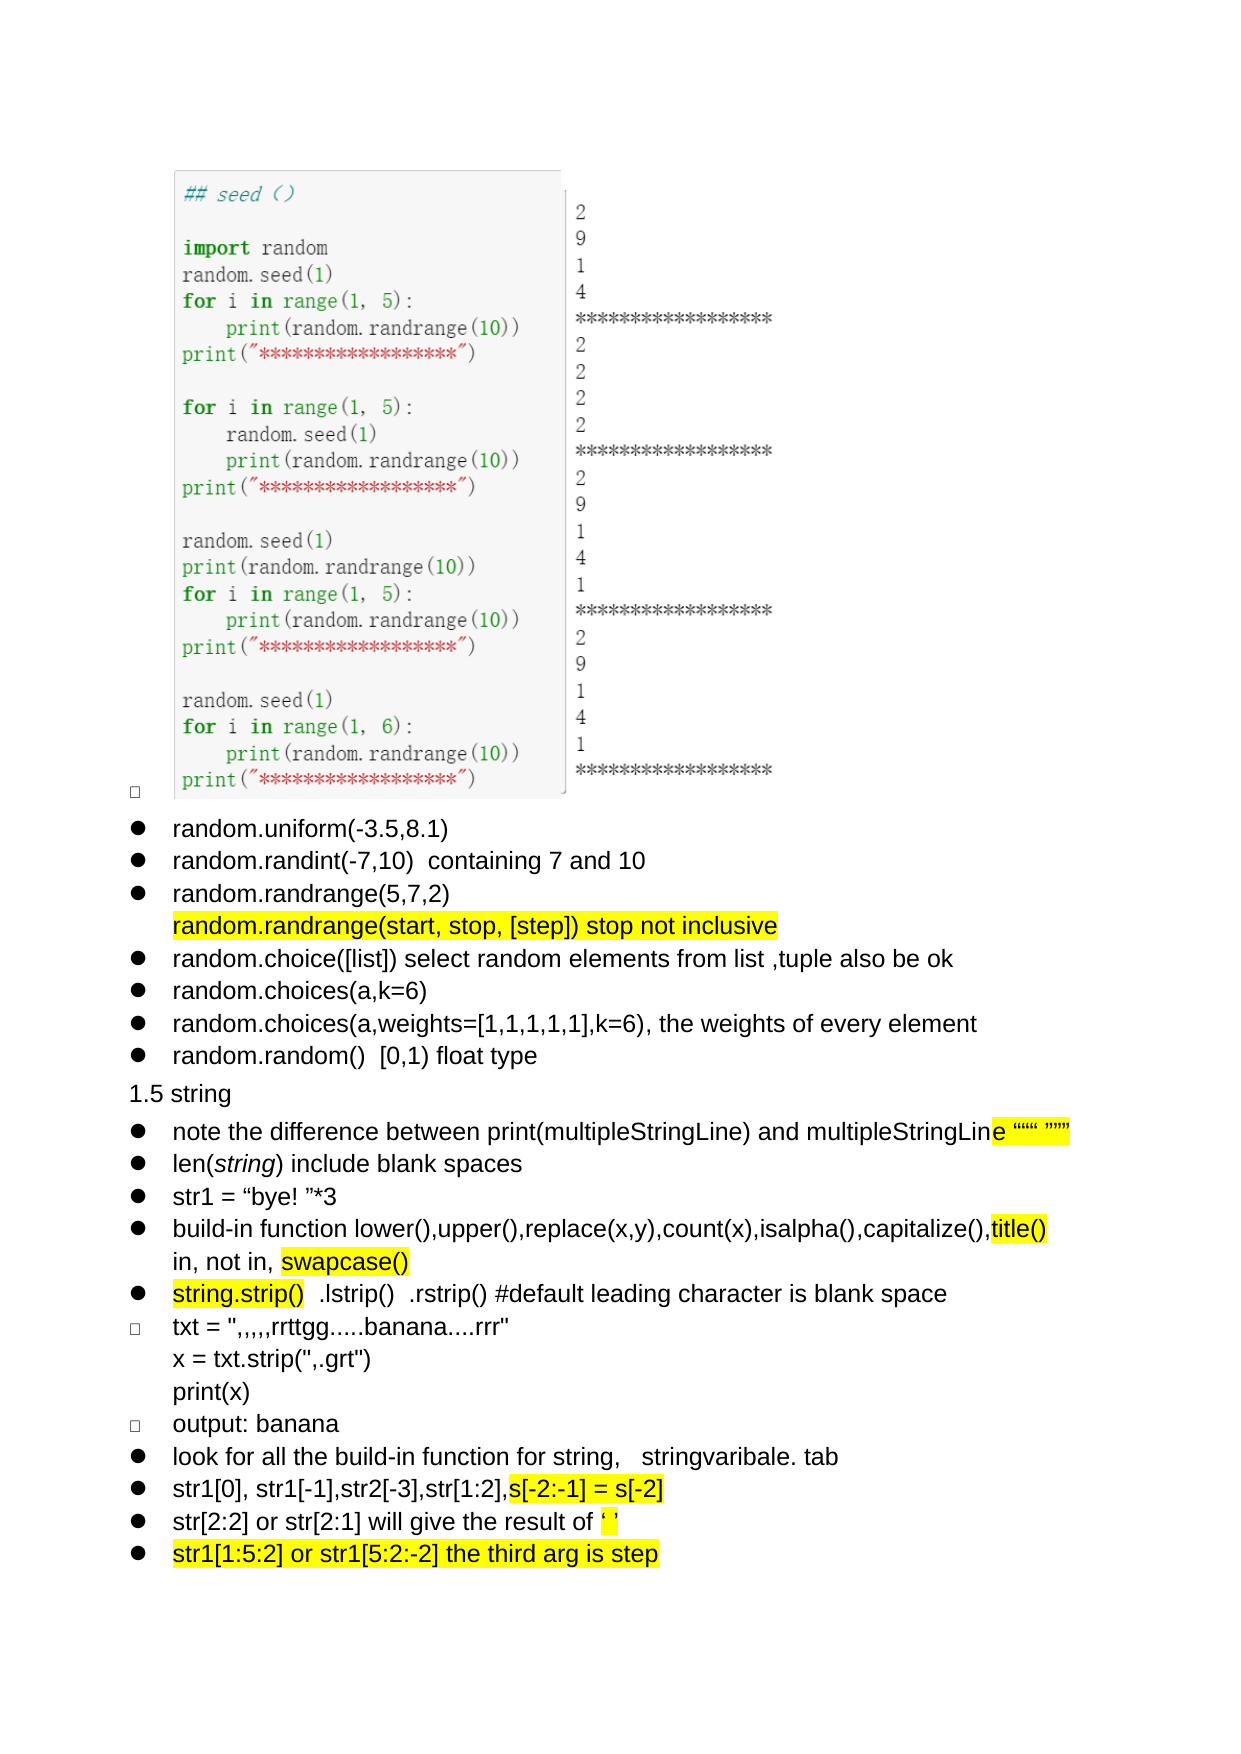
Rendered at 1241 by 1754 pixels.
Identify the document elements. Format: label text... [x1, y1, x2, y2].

list random.choices(a,k=6) [129, 974, 1111, 1007]
list random.randrange(start, stop, [step]) stop not inclusive [129, 909, 1111, 942]
list str1[0], str1[-1],str2[-3],str[1:2],s[-2:-1] = s[-2] [129, 1472, 1111, 1505]
list str1[1:5:2] or str1[5:2:-2] the third arg is step [129, 1537, 1111, 1570]
text output: banana [129, 1407, 1111, 1440]
text txt = ",,,,,rrttgg.....banana....rrr" x = txt.strip(",.grt") print(x) [129, 1310, 1111, 1407]
list len(string) include blank spaces [129, 1147, 1111, 1180]
list string.strip() .lstrip() .rstrip() #default leading character is blank space [129, 1277, 1111, 1310]
list str1 = “bye! ”*3 [129, 1180, 1111, 1212]
list random.randrange(5,7,2) [129, 877, 1111, 909]
subtitle 1.5 string [129, 1077, 1111, 1110]
list look for all the build-in function for string, stringvaribale. tab [129, 1440, 1111, 1472]
list random.random() [0,1) float type [129, 1039, 1111, 1072]
list note the difference between print(multipleStringLine) and multipleStringLine “““ ””” [129, 1115, 1111, 1147]
list in, not in, swapcase() [129, 1245, 1111, 1277]
list build-in function lower(),upper(),replace(x,y),count(x),isalpha(),capitalize(),title() [129, 1212, 1111, 1245]
picture [172, 169, 881, 799]
list random.choices(a,weights=[1,1,1,1,1],k=6), the weights of every element [129, 1007, 1111, 1039]
list random.randint(-7,10) containing 7 and 10 [129, 844, 1111, 877]
list random.uniform(-3.5,8.1) [129, 812, 1111, 844]
list str[2:2] or str[2:1] will give the result of ‘ ’ [129, 1505, 1111, 1537]
list random.choice([list]) select random elements from list ,tuple also be ok [129, 942, 1111, 974]
